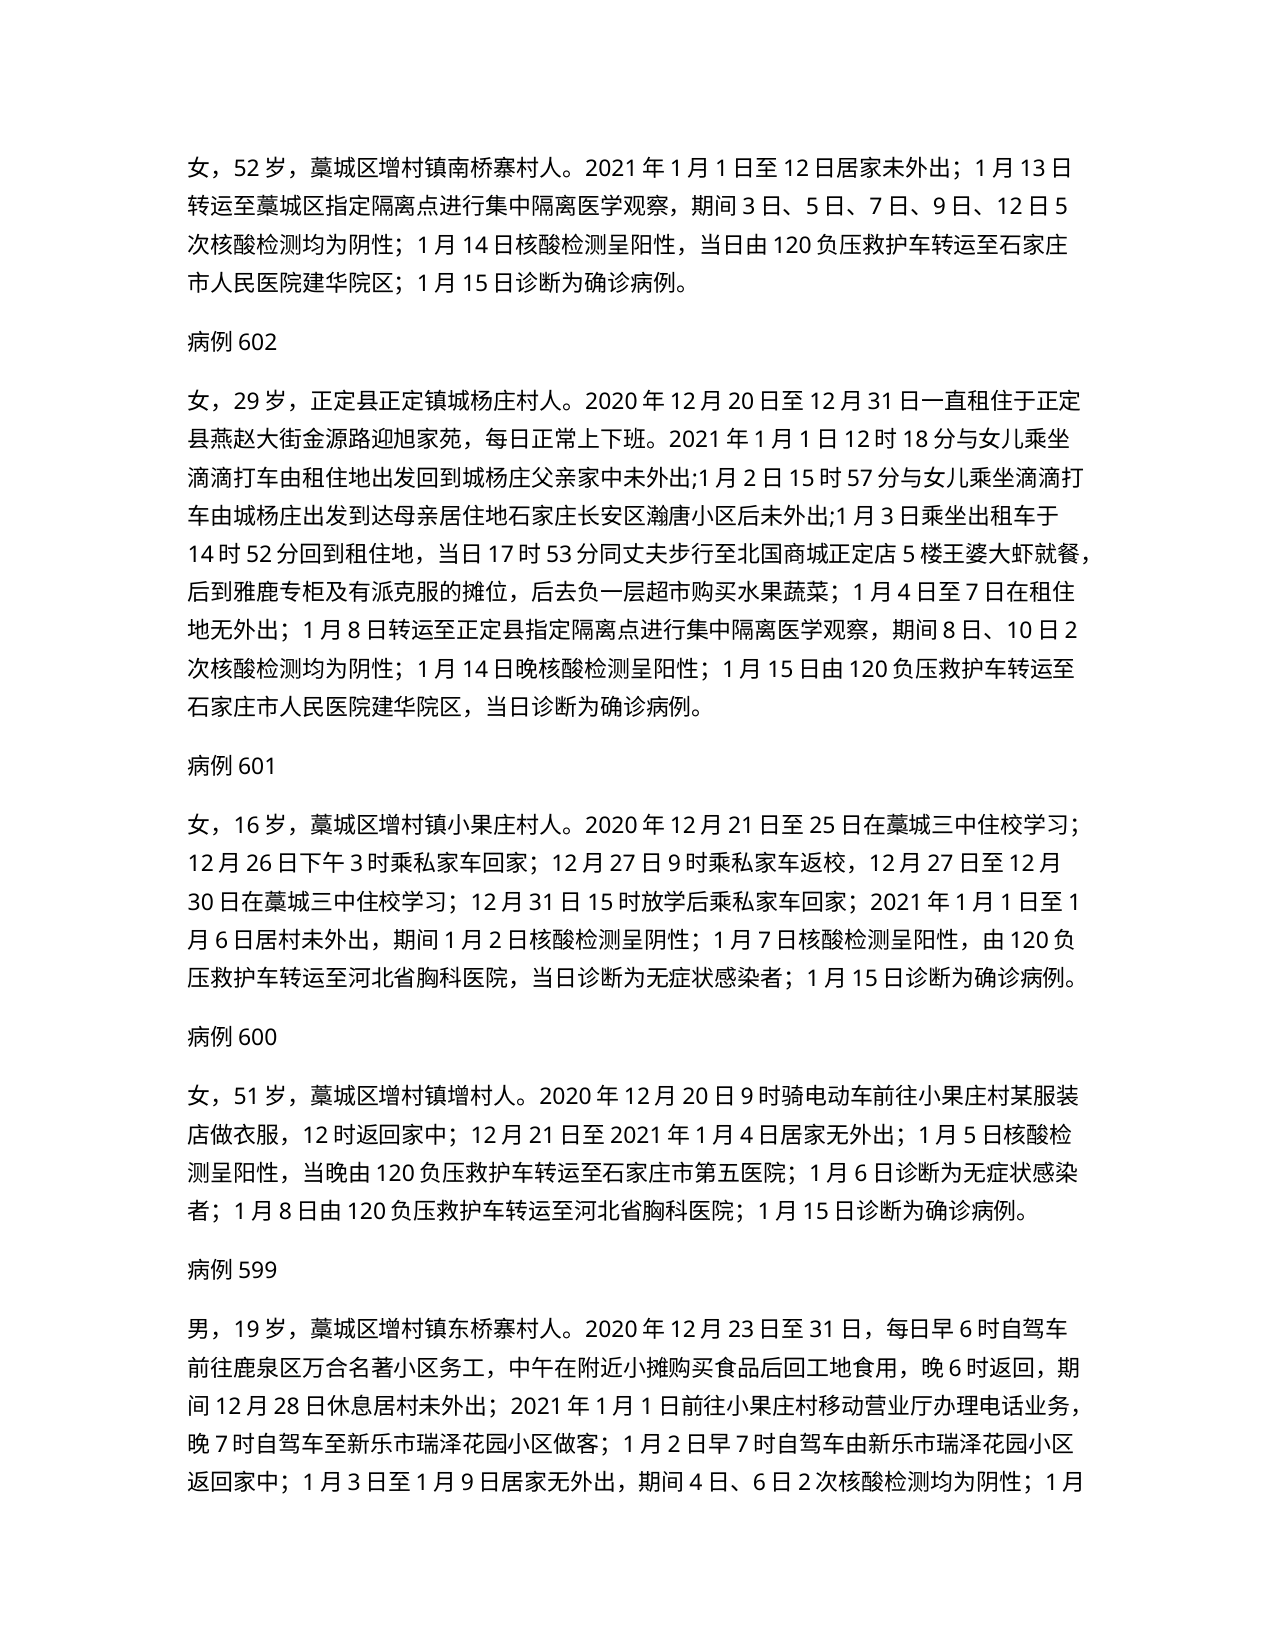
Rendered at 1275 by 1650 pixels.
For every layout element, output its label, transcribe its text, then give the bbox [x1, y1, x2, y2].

text 病例602 [187, 324, 1087, 357]
text 女，16岁，藁城区增村镇小果庄村人。2020年12月21日至25日在藁城三中住校学习；12月26日下午3时乘私家车回家；12月27日9时乘私家车返校，12月27日至12月30日在藁城三中住校学习；12月31日15时放学后乘私家车回家；2021年1月1日至1月6日居村未外出，期间1月2日核酸检测呈阴性；1月7日核酸检测呈阳性，由120负压救护车转运至河北省胸科医院，当日诊断为无症状感染者；1月15日诊断为确诊病例。 [187, 807, 1087, 993]
text 病例599 [187, 1252, 1087, 1285]
text 女，29岁，正定县正定镇城杨庄村人。2020年12月20日至12月31日一直租住于正定县燕赵大街金源路迎旭家苑，每日正常上下班。2021年1月1日12时18分与女儿乘坐滴滴打车由租住地出发回到城杨庄父亲家中未外出;1月2日15时57分与女儿乘坐滴滴打车由城杨庄出发到达母亲居住地石家庄长安区瀚唐小区后未外出;1月3日乘坐出租车于14时52分回到租住地，当日17时53分同丈夫步行至北国商城正定店5楼王婆大虾就餐，后到雅鹿专柜及有派克服的摊位，后去负一层超市购买水果蔬菜；1月4日至7日在租住地无外出；1月8日转运至正定县指定隔离点进行集中隔离医学观察，期间8日、10日2次核酸检测均为阴性；1月14日晚核酸检测呈阳性；1月15日由120负压救护车转运至石家庄市人民医院建华院区，当日诊断为确诊病例。 [187, 383, 1087, 722]
text 女，51岁，藁城区增村镇增村人。2020年12月20日9时骑电动车前往小果庄村某服装店做衣服，12时返回家中；12月21日至2021年1月4日居家无外出；1月5日核酸检测呈阳性，当晚由120负压救护车转运至石家庄市第五医院；1月6日诊断为无症状感染者；1月8日由120负压救护车转运至河北省胸科医院；1月15日诊断为确诊病例。 [187, 1078, 1087, 1226]
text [187, 1311, 1087, 1497]
text 病例600 [187, 1019, 1087, 1052]
text 女，52岁，藁城区增村镇南桥寨村人。2021年1月1日至12日居家未外出；1月13日转运至藁城区指定隔离点进行集中隔离医学观察，期间3日、5日、7日、9日、12日5次核酸检测均为阴性；1月14日核酸检测呈阳性，当日由120负压救护车转运至石家庄市人民医院建华院区；1月15日诊断为确诊病例。 [187, 150, 1087, 298]
text 病例601 [187, 748, 1087, 781]
